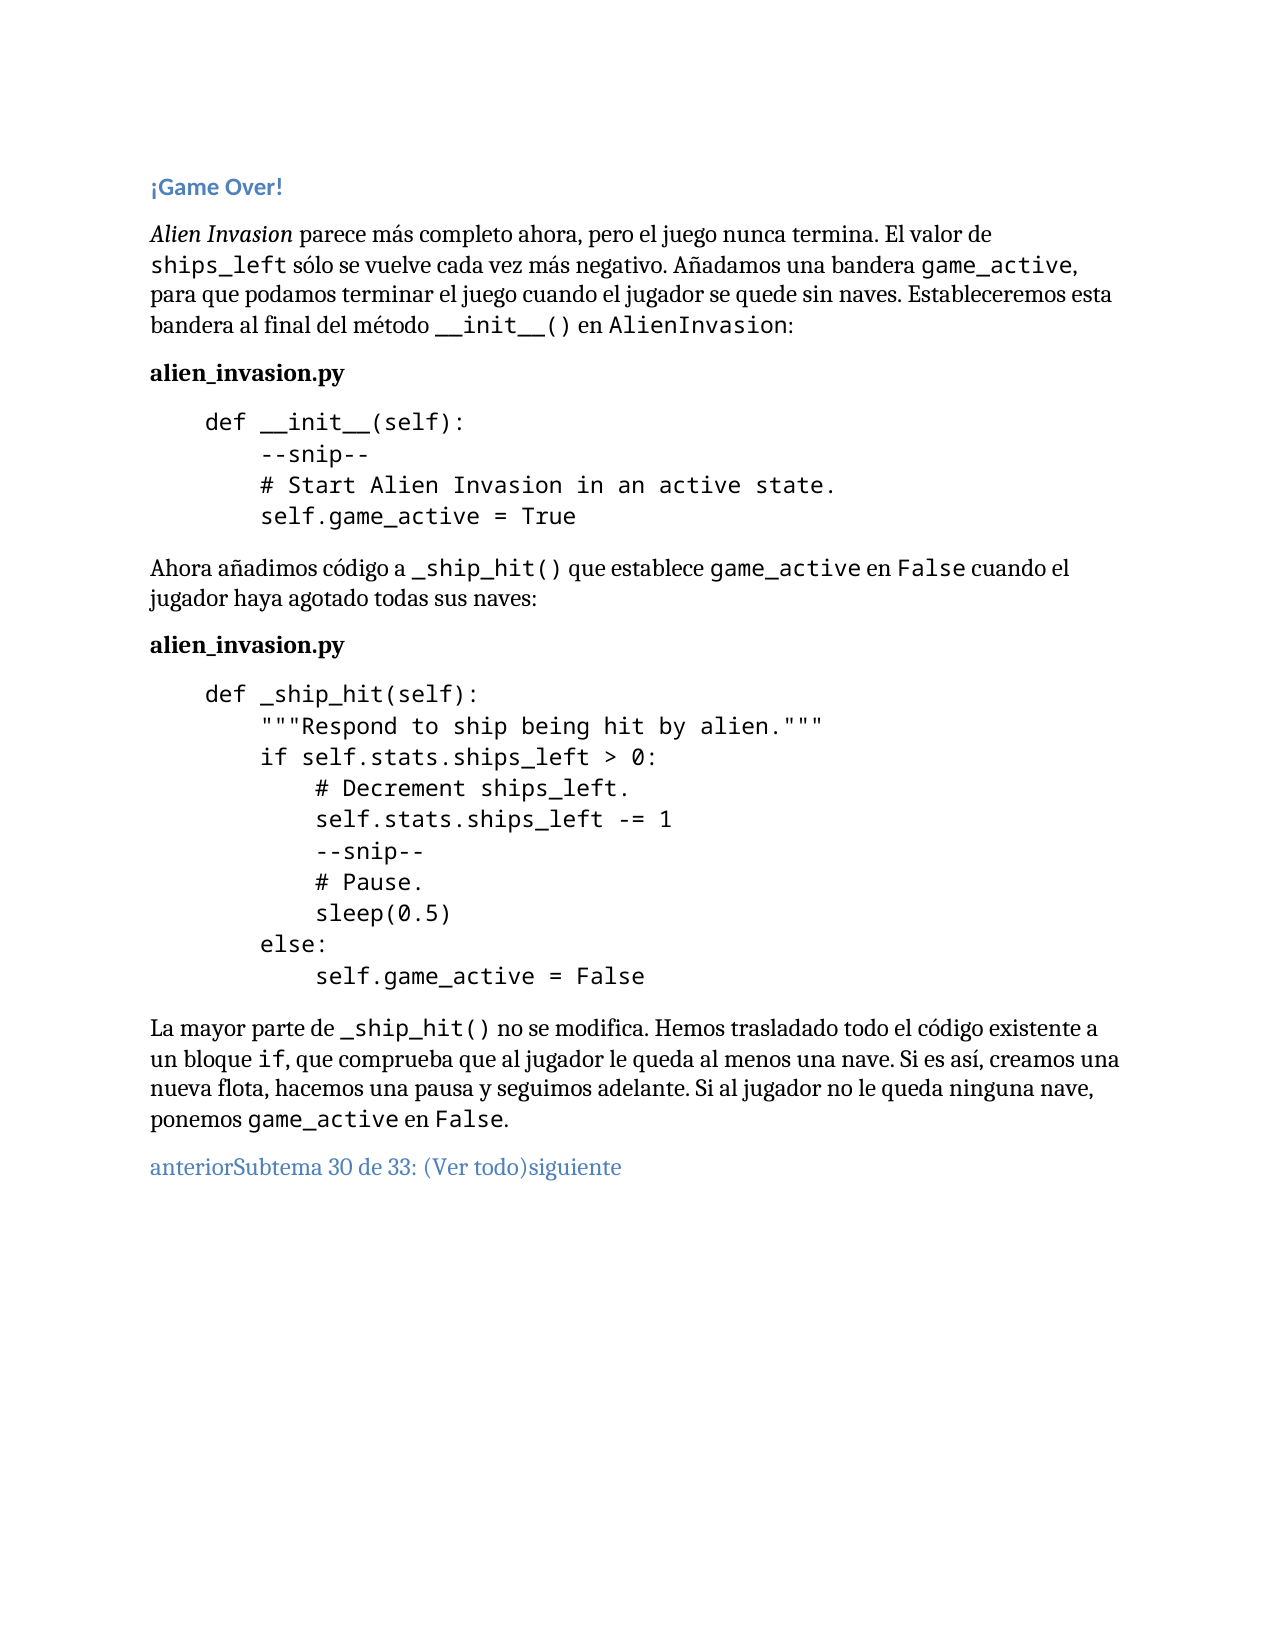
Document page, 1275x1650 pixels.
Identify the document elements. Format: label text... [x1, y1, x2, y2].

subtitle ¡Game Over! [150, 171, 1125, 201]
text Ahora añadimos código a _ship_hit() que establece game_active en False cuando el jugador haya agotado todas sus naves: [150, 552, 1125, 612]
text alien_invasion.py [150, 359, 1125, 388]
text def __init__(self): --snip-- # Start Alien Invasion in an active state. self.game_active = True [150, 406, 1125, 531]
text anteriorSubtema 30 de 33: (Ver todo)siguiente [150, 1153, 1125, 1211]
text La mayor parte de _ship_hit() no se modifica. Hemos trasladado todo el código existente a un bloque if, que comprueba que al jugador le queda al menos una nave. Si es así, creamos una nueva flota, hacemos una pausa y seguimos adelante. Si al jugador no le queda ninguna nave, ponemos game_active en False. [150, 1012, 1125, 1134]
text Alien Invasion parece más completo ahora, pero el juego nunca termina. El valor de ships_left sólo se vuelve cada vez más negativo. Añadamos una bandera game_active, para que podamos terminar el juego cuando el jugador se quede sin naves. Estableceremos esta bandera al final del método __init__() en AlienInvasion: [150, 220, 1125, 340]
text alien_invasion.py [150, 631, 1125, 660]
text def _ship_hit(self): """Respond to ship being hit by alien.""" if self.stats.ships_left > 0: # Decrement ships_left. self.stats.ships_left -= 1 --snip-- # Pause. sleep(0.5) else: self.game_active = False [150, 678, 1125, 991]
